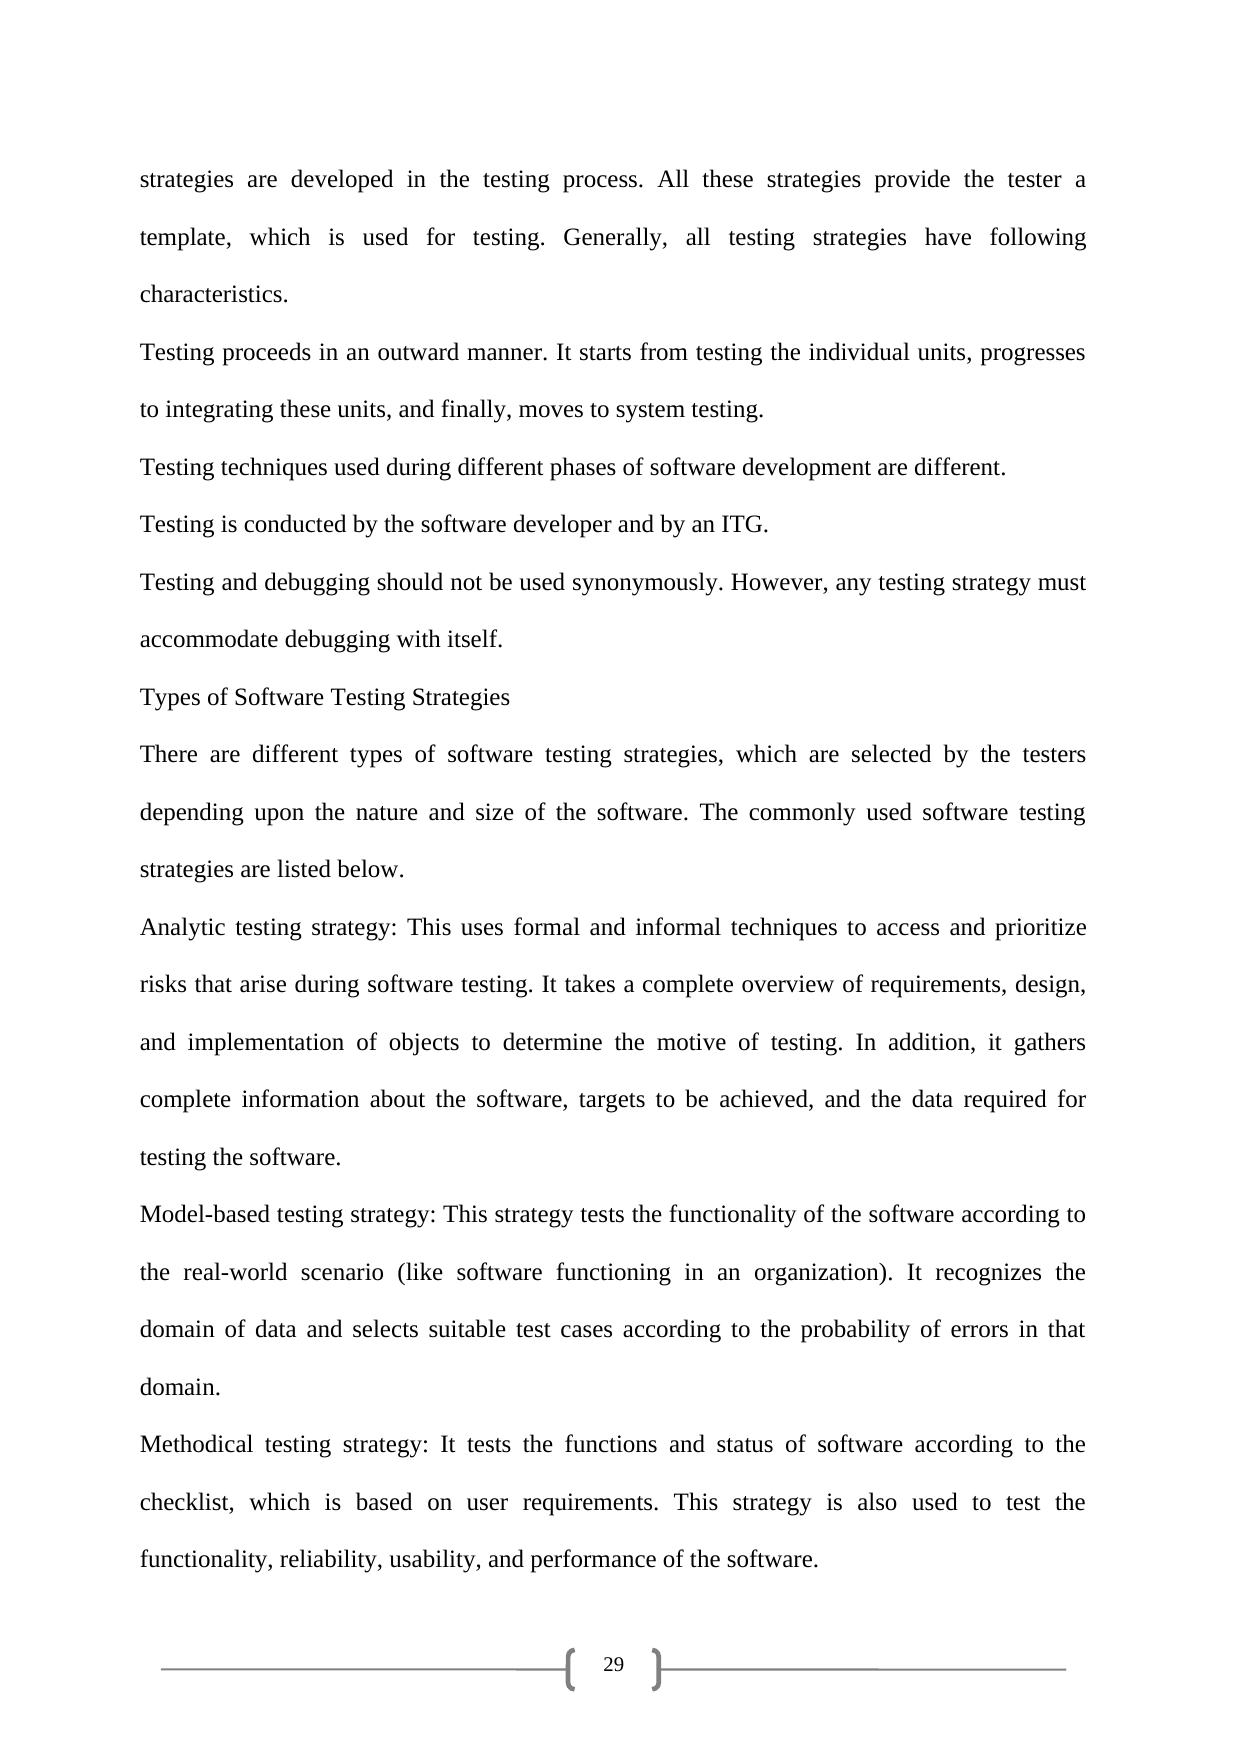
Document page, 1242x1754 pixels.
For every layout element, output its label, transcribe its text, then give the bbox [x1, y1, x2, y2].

text Analytic testing strategy: This uses formal and informal techniques to access and prioritize risks that arise during software testing. It takes a complete overview of requirements, design, and implementation of objects to determine the motive of testing. In addition, it gathers complete information about the software, targets to be achieved, and the data required for testing the software. [139, 912, 1087, 1171]
text Model-based testing strategy: This strategy tests the functionality of the software according to the real-world scenario (like software functioning in an organization). It recognizes the domain of data and selects suitable test cases according to the probability of errors in that domain. [139, 1199, 1087, 1401]
text Testing proceeds in an outward manner. It starts from testing the individual units, progresses to integrating these units, and finally, moves to system testing. [139, 337, 1087, 423]
text Testing techniques used during different phases of software development are different. [139, 452, 1087, 481]
text Types of Software Testing Strategies [139, 682, 1087, 711]
text There are different types of software testing strategies, which are selected by the testers depending upon the nature and size of the software. The commonly used software testing strategies are listed below. [139, 739, 1087, 883]
text Testing and debugging should not be used synonymously. However, any testing strategy must accommodate debugging with itself. [139, 567, 1087, 653]
text Testing is conducted by the software developer and by an ITG. [139, 509, 1087, 538]
text Methodical testing strategy: It tests the functions and status of software according to the checklist, which is based on user requirements. This strategy is also used to test the functionality, reliability, usability, and performance of the software. [139, 1429, 1087, 1573]
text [139, 164, 1087, 308]
